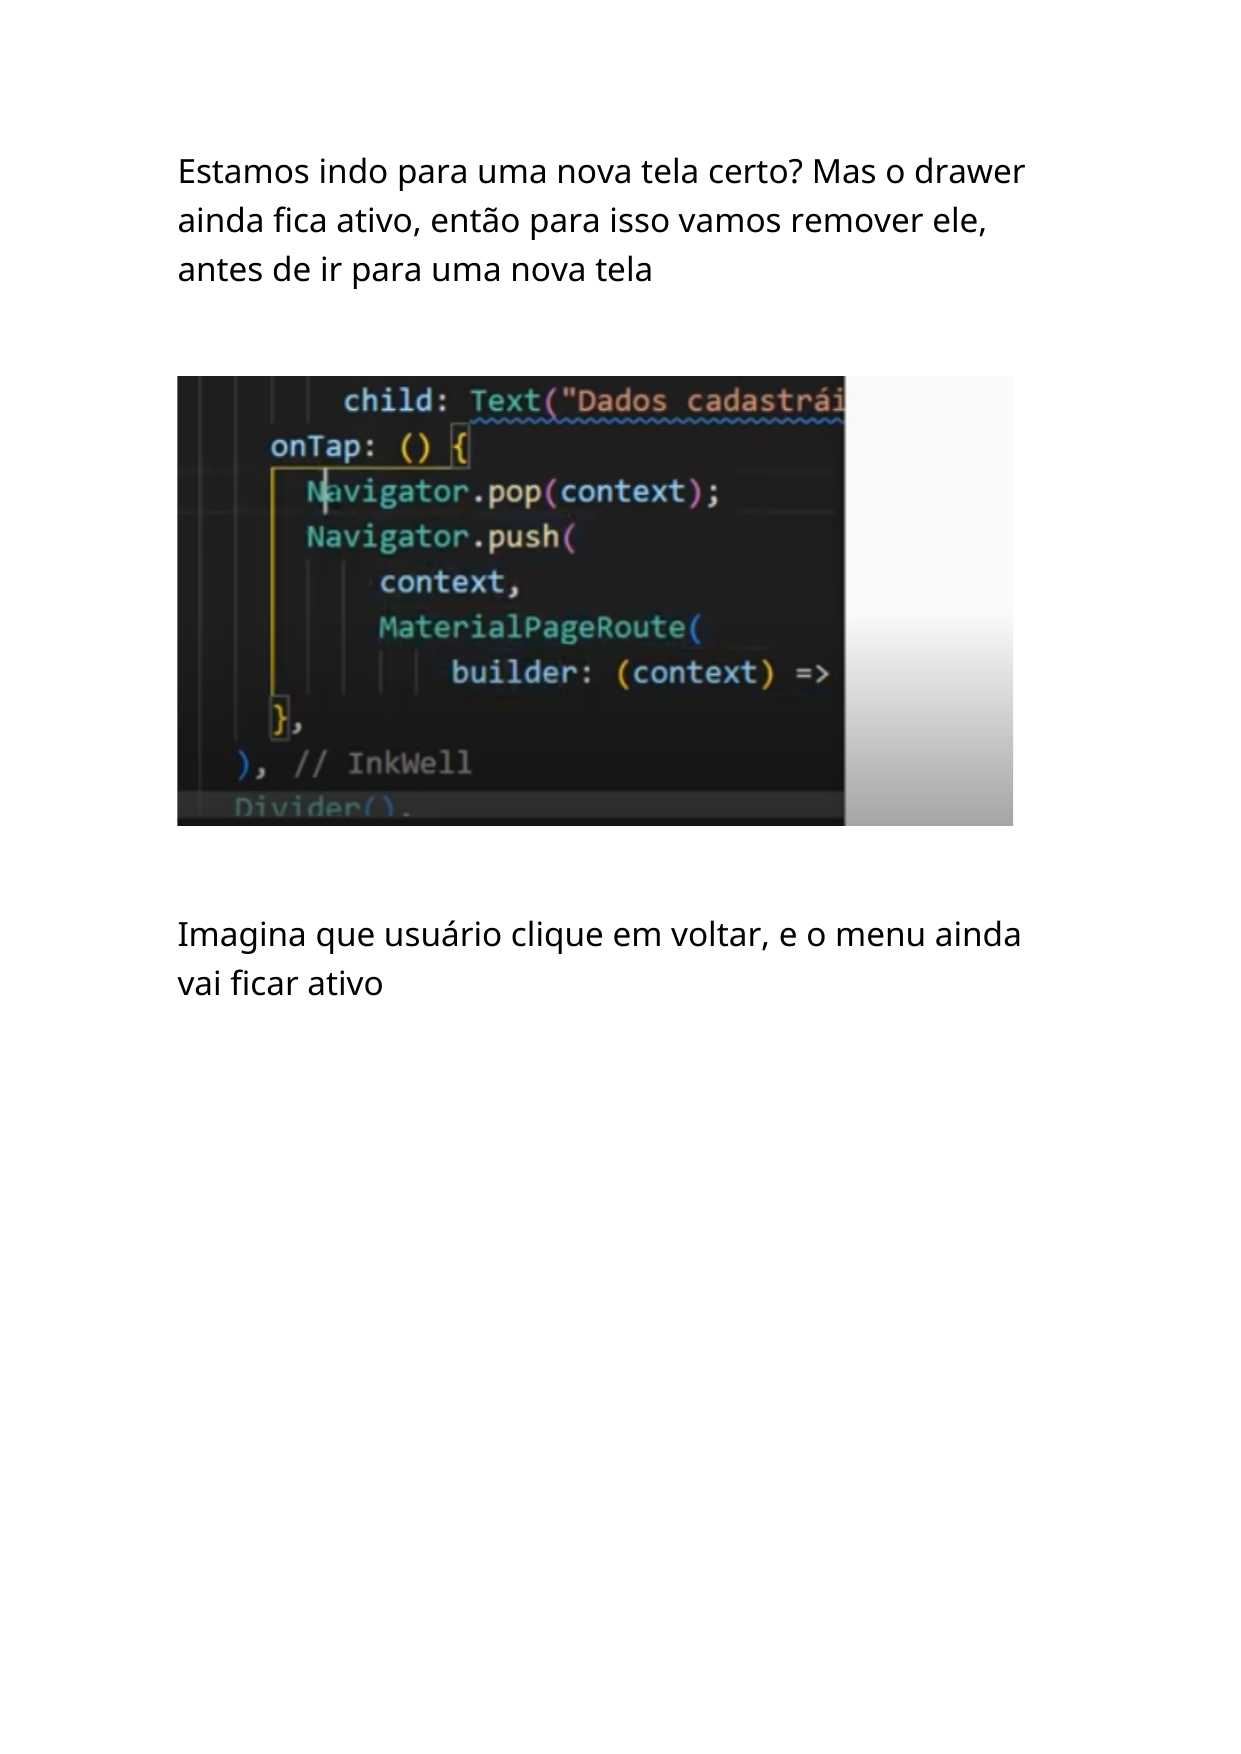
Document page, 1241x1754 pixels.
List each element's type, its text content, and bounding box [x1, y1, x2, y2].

text Imagina que usuário clique em voltar, e o menu ainda vai ficar ativo [177, 911, 1063, 1006]
picture [177, 376, 1014, 826]
text Estamos indo para uma nova tela certo? Mas o drawer ainda fica ativo, então para isso vamos remover ele, antes de ir para uma nova tela [177, 148, 1063, 291]
